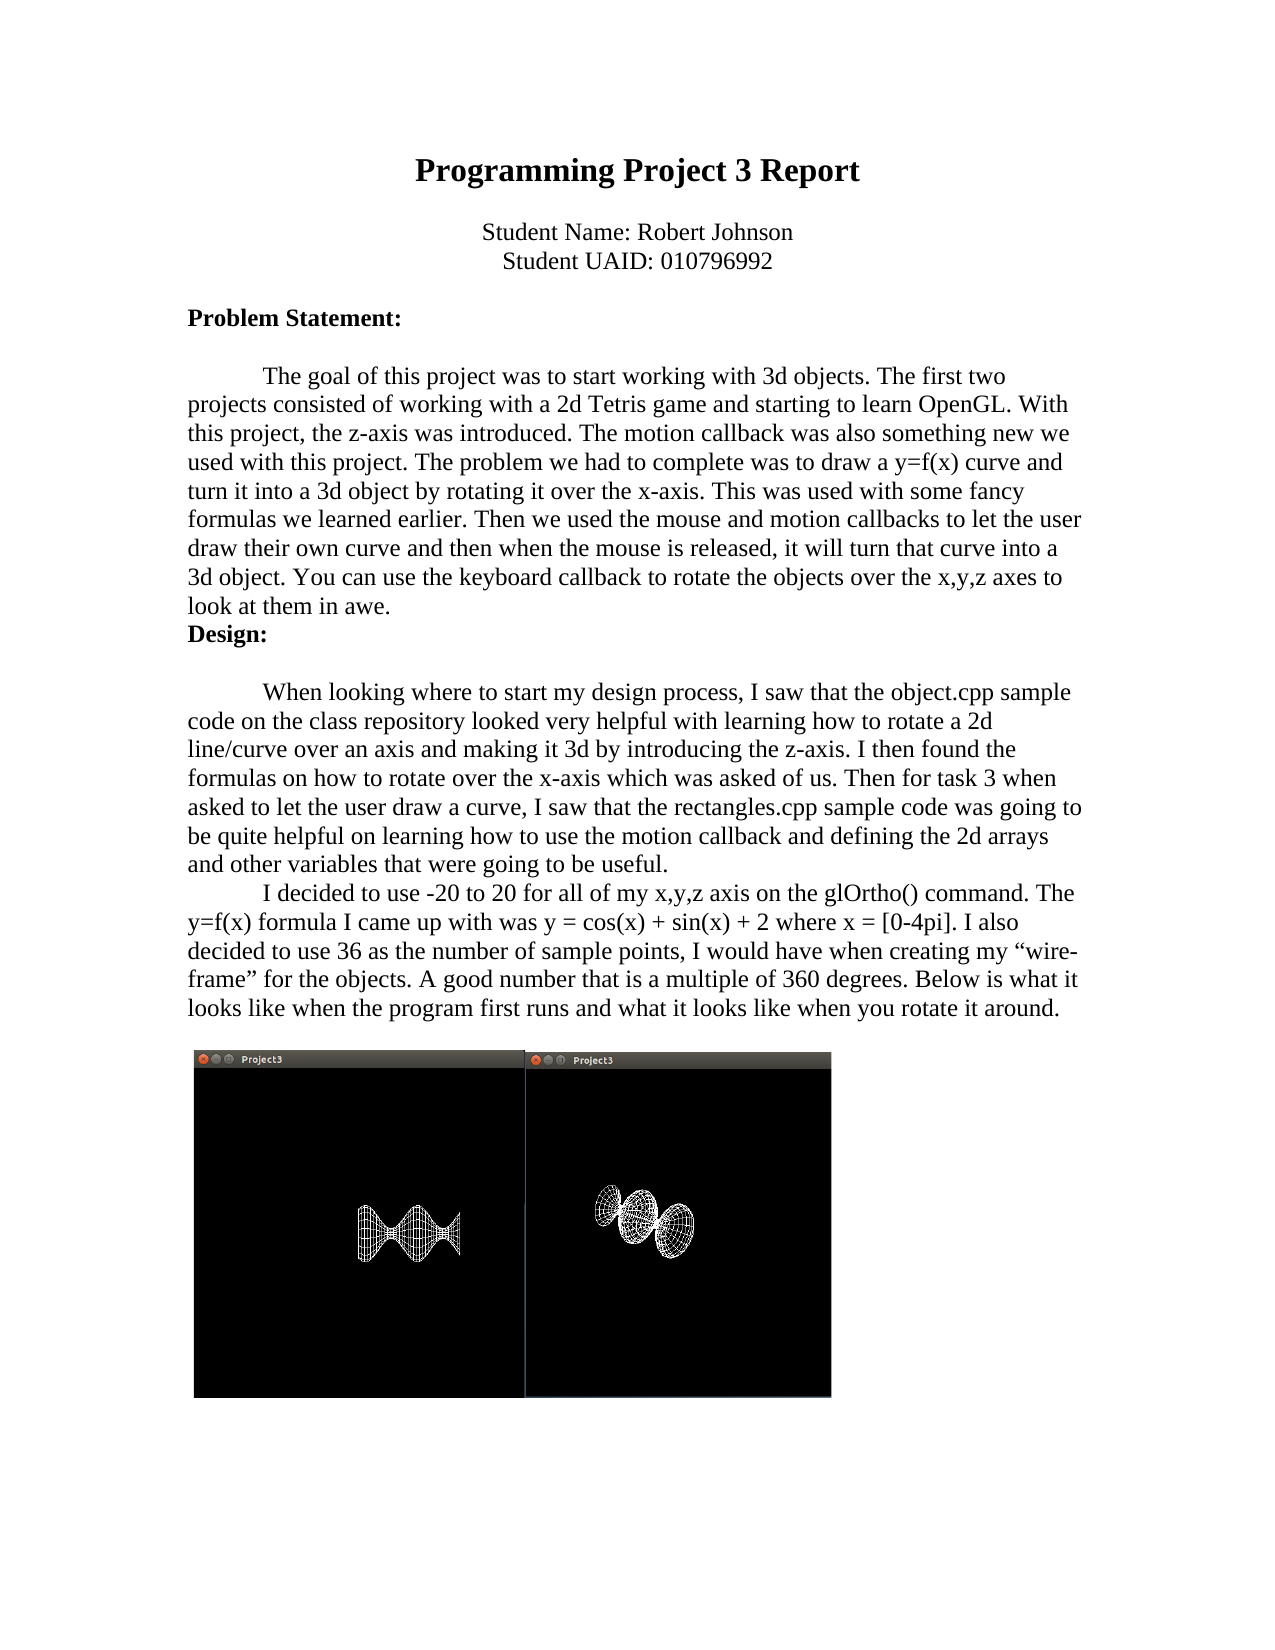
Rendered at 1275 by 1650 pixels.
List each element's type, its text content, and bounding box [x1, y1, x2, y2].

text Student UAID: 010796992 [187, 246, 1087, 274]
text Problem Statement: [187, 303, 1087, 332]
picture [193, 1050, 832, 1398]
text I decided to use -20 to 20 for all of my x,y,z axis on the glOrtho() command. The y=f(x) formula I came up with was y = cos(x) + sin(x) + 2 where x = [0-4pi]. I also decided to use 36 as the number of sample points, I would have when creating my “wire-frame” for the objects. A good number that is a multiple of 360 degrees. Below is what it looks like when the program first runs and what it looks like when you rotate it around. [187, 878, 1087, 1022]
text When looking where to start my design process, I saw that the object.cpp sample code on the class repository looked very helpful with learning how to rotate a 2d line/curve over an axis and making it 3d by introducing the z-axis. I then found the formulas on how to rotate over the x-axis which was asked of us. Then for task 3 when asked to let the user draw a curve, I saw that the rectangles.cpp sample code was going to be quite helpful on learning how to use the motion callback and defining the 2d arrays and other variables that were going to be useful. [187, 677, 1087, 878]
text Programming Project 3 Report [187, 150, 1087, 188]
text The goal of this project was to start working with 3d objects. The first two projects consisted of working with a 2d Tetris game and starting to learn OpenGL. With this project, the z-axis was introduced. The motion callback was also something new we used with this project. The problem we had to complete was to draw a y=f(x) curve and turn it into a 3d object by rotating it over the x-axis. This was used with some fancy formulas we learned earlier. Then we used the mouse and motion callbacks to let the user draw their own curve and then when the mouse is released, it will turn that curve into a 3d object. You can use the keyboard callback to rotate the objects over the x,y,z axes to look at them in awe. [187, 361, 1087, 619]
text Design: [187, 619, 1087, 648]
text Student Name: Robert Johnson [187, 217, 1087, 246]
